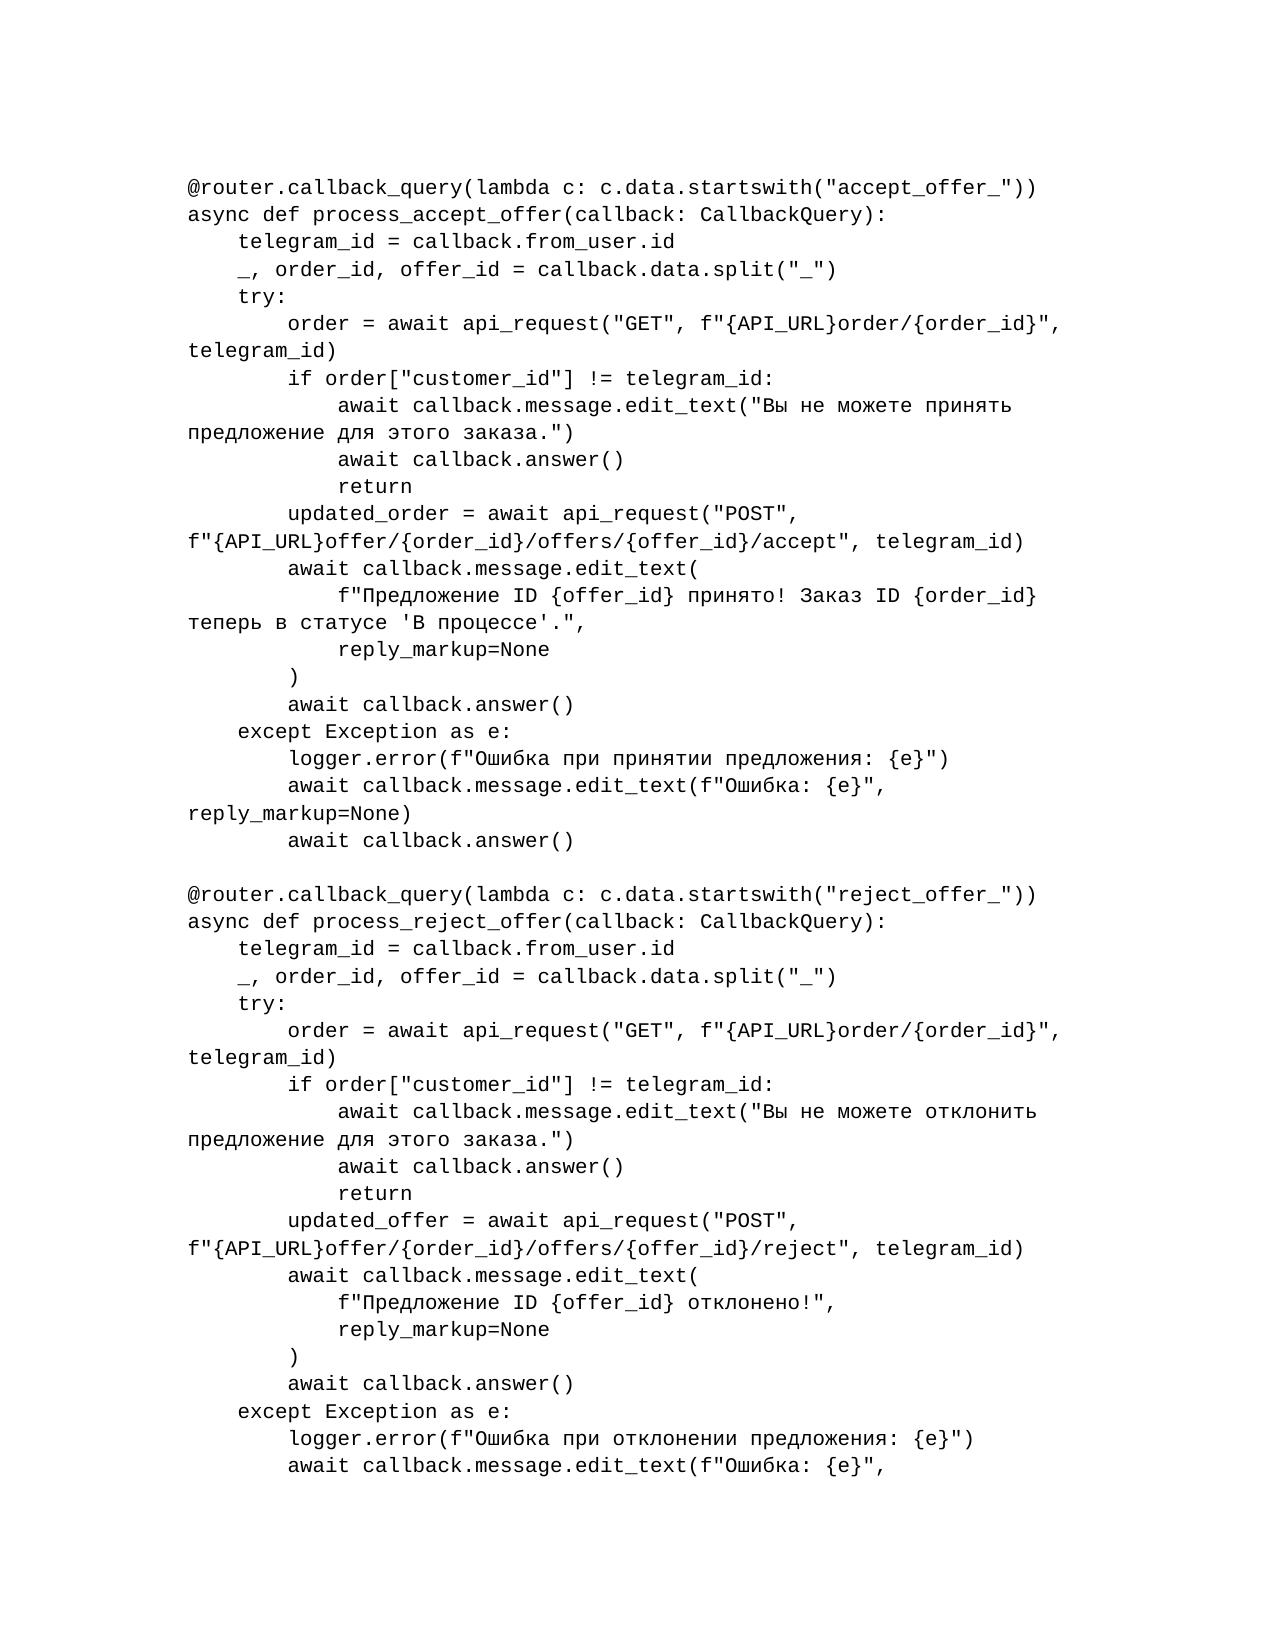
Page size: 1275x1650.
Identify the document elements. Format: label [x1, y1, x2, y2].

text [187, 150, 1087, 1479]
